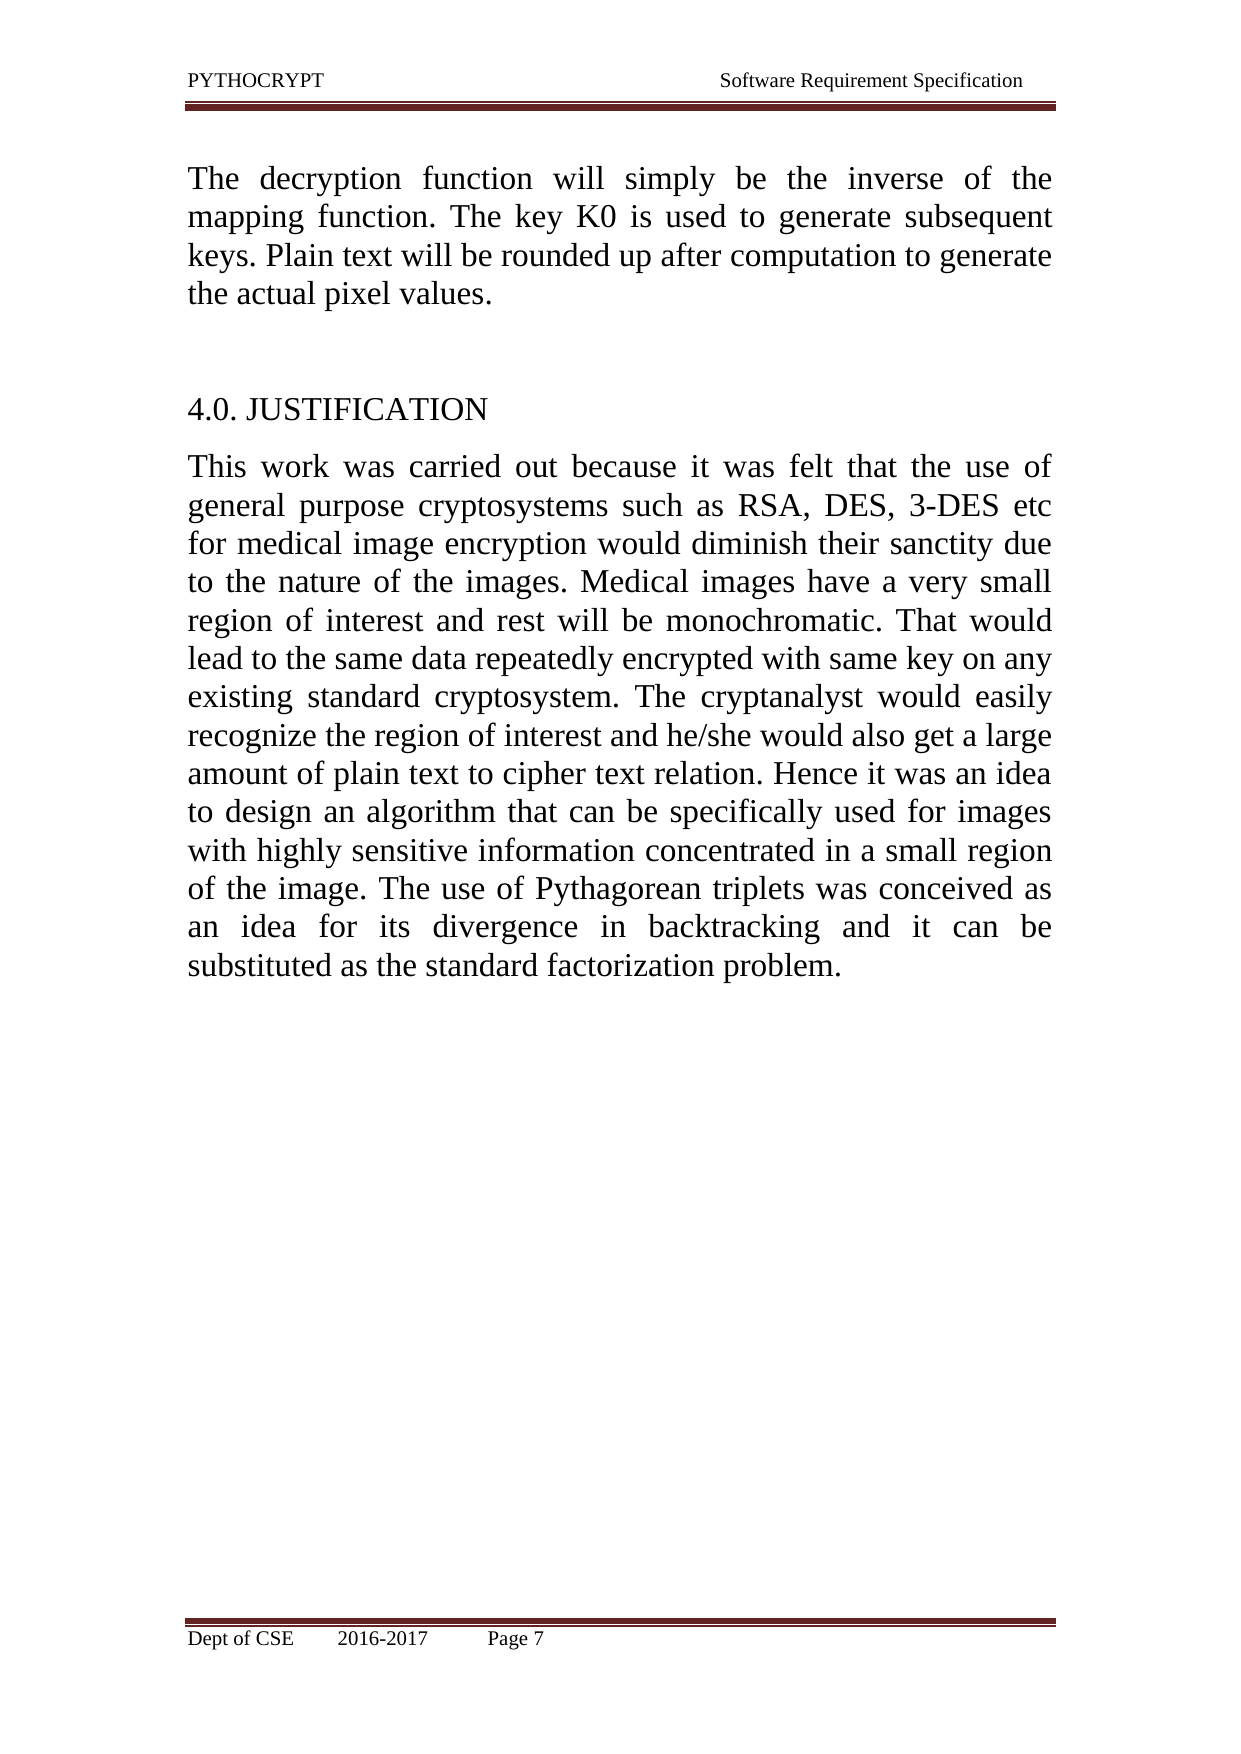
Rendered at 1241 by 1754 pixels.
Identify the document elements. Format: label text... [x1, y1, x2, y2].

text 4.0. JUSTIFICATION [187, 389, 1053, 427]
text The decryption function will simply be the inverse of the mapping function. The key K0 is used to generate subsequent keys. Plain text will be rounded up after computation to generate the actual pixel values. [187, 158, 1053, 312]
text This work was carried out because it was felt that the use of general purpose cryptosystems such as RSA, DES, 3-DES etc for medical image encryption would diminish their sanctity due to the nature of the images. Medical images have a very small region of interest and rest will be monochromatic. That would lead to the same data repeatedly encrypted with same key on any existing standard cryptosystem. The cryptanalyst would easily recognize the region of interest and he/she would also get a large amount of plain text to cipher text relation. Hence it was an idea to design an algorithm that can be specifically used for images with highly sensitive information concentrated in a small region of the image. The use of Pythagorean triplets was conceived as an idea for its divergence in backtracking and it can be substituted as the standard factorization problem. [187, 447, 1053, 983]
